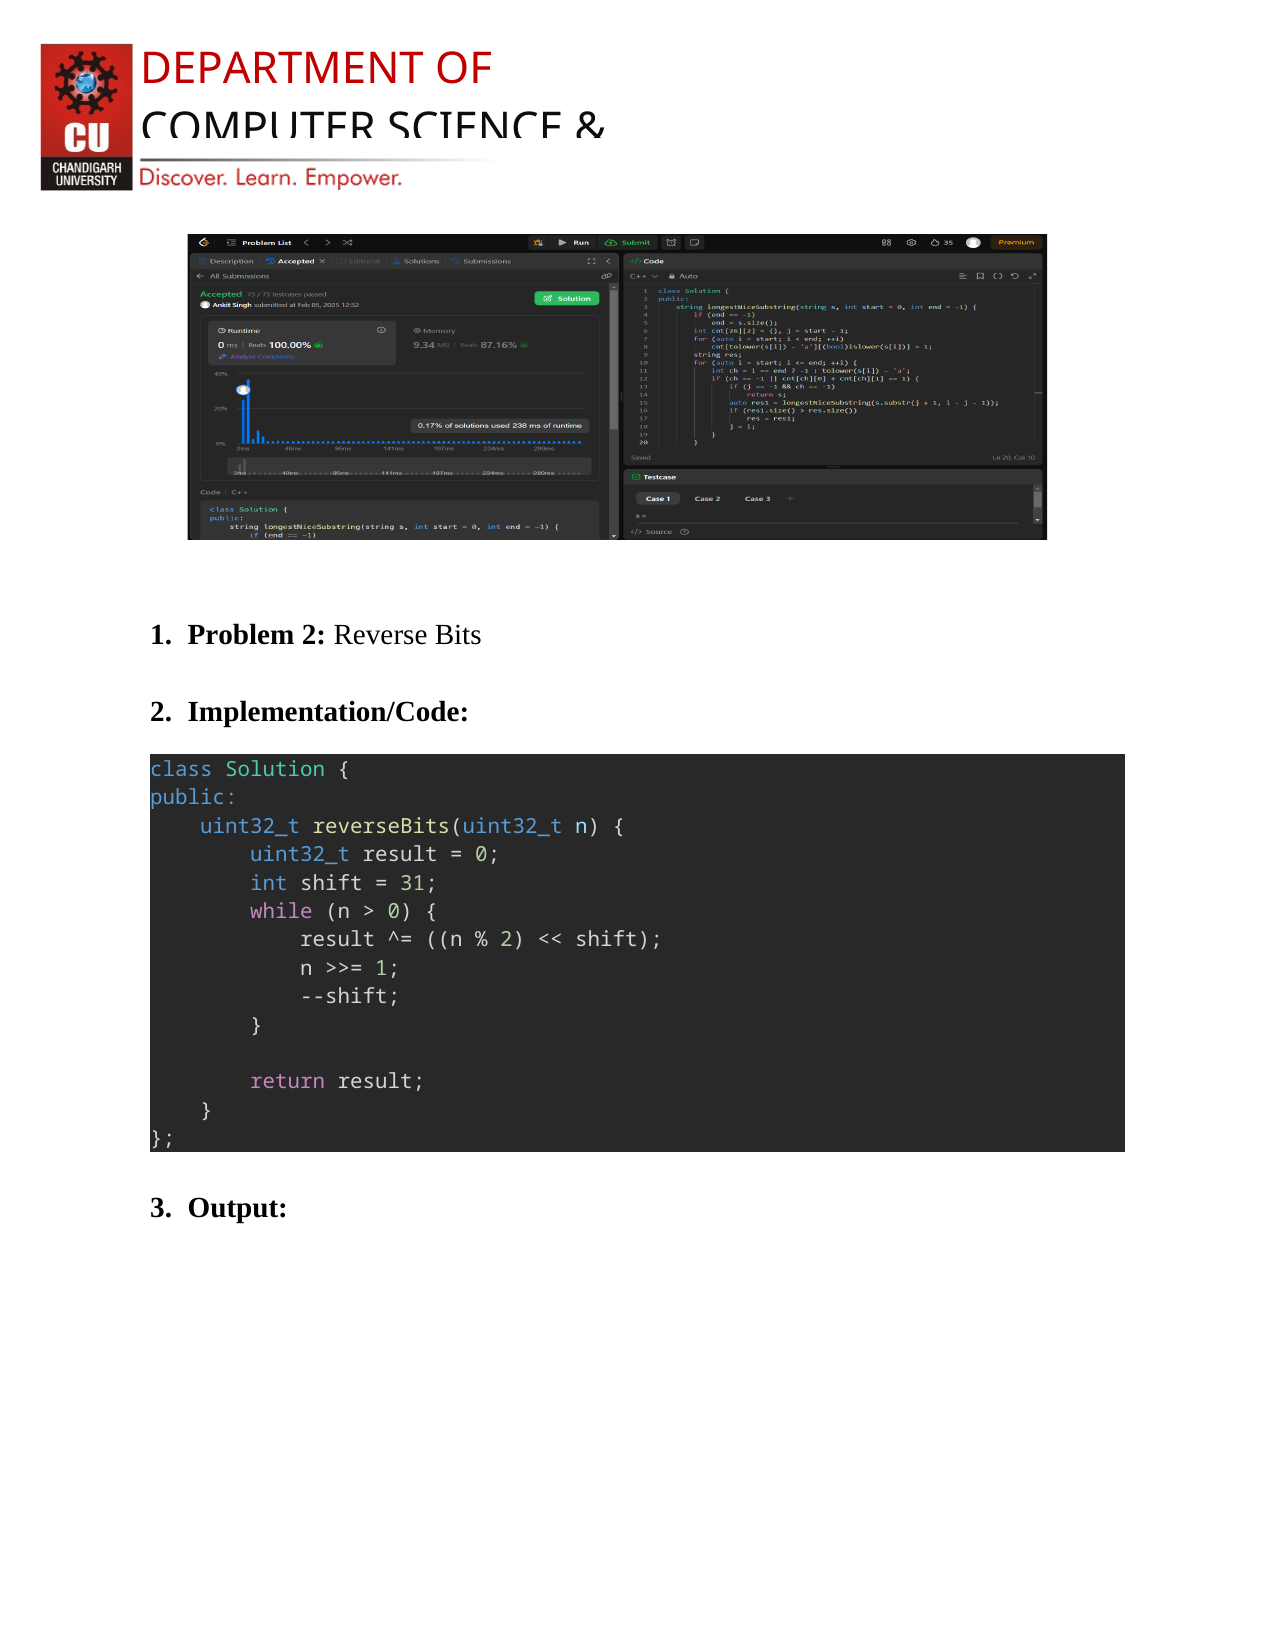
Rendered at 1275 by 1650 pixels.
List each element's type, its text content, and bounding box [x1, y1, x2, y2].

text public: [150, 782, 1125, 811]
picture [40, 43, 529, 191]
text uint32_t reverseBits(uint32_t n) { [150, 811, 1125, 839]
text class Solution { [150, 754, 1125, 782]
text result ^= ((n % 2) << shift); [150, 924, 1125, 953]
text uint32_t result = 0; [150, 839, 1125, 868]
list Problem 2: Reverse Bits [150, 617, 1125, 651]
picture [187, 234, 1048, 540]
text }; [150, 1123, 1125, 1152]
text int shift = 31; [150, 868, 1125, 896]
text } [150, 1095, 1125, 1123]
text while (n > 0) { [150, 896, 1125, 924]
text } [150, 1010, 1125, 1038]
text --shift; [150, 981, 1125, 1010]
text n >>= 1; [150, 953, 1125, 981]
list Implementation/Code: [150, 694, 1125, 728]
text return result; [150, 1067, 1125, 1095]
list Output: [150, 1191, 1125, 1224]
